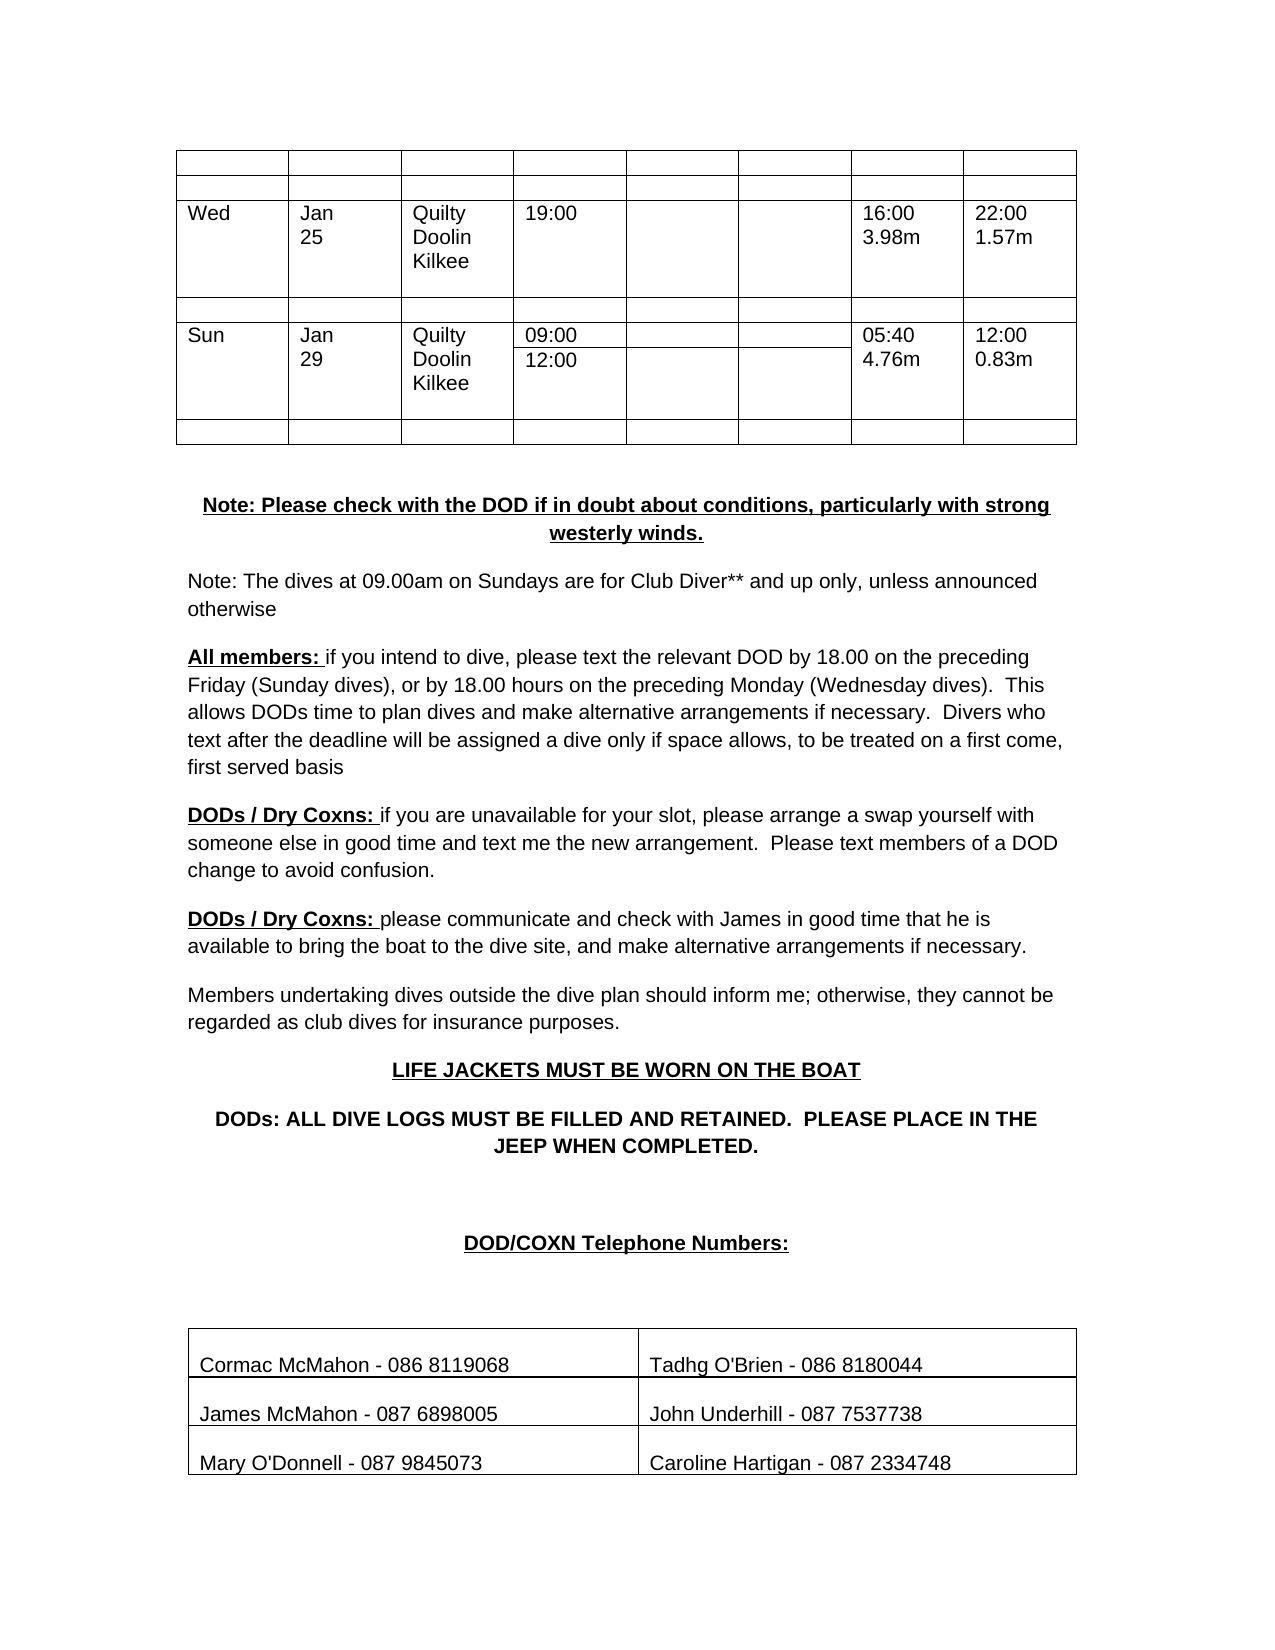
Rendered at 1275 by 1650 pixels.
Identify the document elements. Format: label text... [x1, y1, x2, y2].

table_cell [177, 201, 288, 297]
table_cell [852, 201, 963, 297]
table_cell [402, 323, 513, 419]
table_cell [289, 323, 401, 419]
table_cell [739, 201, 851, 297]
table_cell [852, 323, 963, 419]
table_cell [739, 151, 851, 175]
table_cell [852, 298, 963, 322]
table_cell [514, 298, 626, 322]
table_cell [964, 151, 1076, 175]
table_cell [852, 151, 963, 175]
table_cell [964, 420, 1076, 444]
table_cell [289, 176, 401, 200]
table_cell [402, 420, 513, 444]
table_cell [289, 420, 401, 444]
table_cell [402, 176, 513, 200]
table_cell [289, 201, 401, 297]
table_cell [627, 176, 738, 200]
table_cell [964, 323, 1076, 419]
table_cell [739, 323, 851, 347]
table_cell [402, 151, 513, 175]
table_cell [177, 151, 288, 175]
table_cell [964, 298, 1076, 322]
table_cell [289, 151, 401, 175]
table_cell [289, 298, 401, 322]
table_cell [627, 348, 738, 419]
table_cell [177, 323, 288, 419]
table_cell [739, 176, 851, 200]
table_cell [627, 420, 738, 444]
table_cell Note: Please check with the DOD if in doubt about conditions, particularly with strong westerly winds. Note: The dives at 09.00am on Sundays are for Club Diver** and up only, unless announced otherwise All members: if you intend to dive, please text the relevant DOD by 18.00 on the preceding Friday (Sunday dives), or by 18.00 hours on the preceding Monday (Wednesday dives). This allows DODs time to plan dives and make alternative arrangements if necessary. Divers who text after the deadline will be assigned a dive only if space allows, to be treated on a first come, first served basis DODs / Dry Coxns: if you are unavailable for your slot, please arrange a swap yourself with someone else in good time and text me the new arrangement. Please text members of a DOD change to avoid confusion. DODs / Dry Coxns: please communicate and check with James in good time that he is available to bring the boat to the dive site, and make alternative arrangements if necessary. Members undertaking dives outside the dive plan should inform me; otherwise, they cannot be regarded as club dives for insurance purposes. LIFE JACKETS MUST BE WORN ON THE BOAT DODs: ALL DIVE LOGS MUST BE FILLED AND RETAINED. PLEASE PLACE IN THE JEEP WHEN COMPLETED. [176, 445, 1076, 1182]
table_cell [177, 420, 288, 444]
table_cell [852, 420, 963, 444]
table_cell [514, 348, 626, 419]
table_cell [627, 151, 738, 175]
table_cell [514, 201, 626, 297]
table_cell [739, 420, 851, 444]
table_cell [514, 420, 626, 444]
table_cell [177, 298, 288, 322]
table_cell [176, 1279, 1076, 1475]
table_cell [514, 176, 626, 200]
table_cell [739, 348, 851, 419]
table_cell [627, 298, 738, 322]
table_cell [514, 323, 626, 347]
table_cell [627, 323, 738, 347]
table_cell [402, 201, 513, 297]
table_cell [964, 201, 1076, 297]
table_cell [402, 298, 513, 322]
table_cell [964, 176, 1076, 200]
table_cell [177, 176, 288, 200]
table_cell [852, 176, 963, 200]
table_cell [514, 151, 626, 175]
table_cell [739, 298, 851, 322]
table_cell DOD/COXN Telephone Numbers: [176, 1183, 1076, 1279]
table_cell [627, 201, 738, 297]
